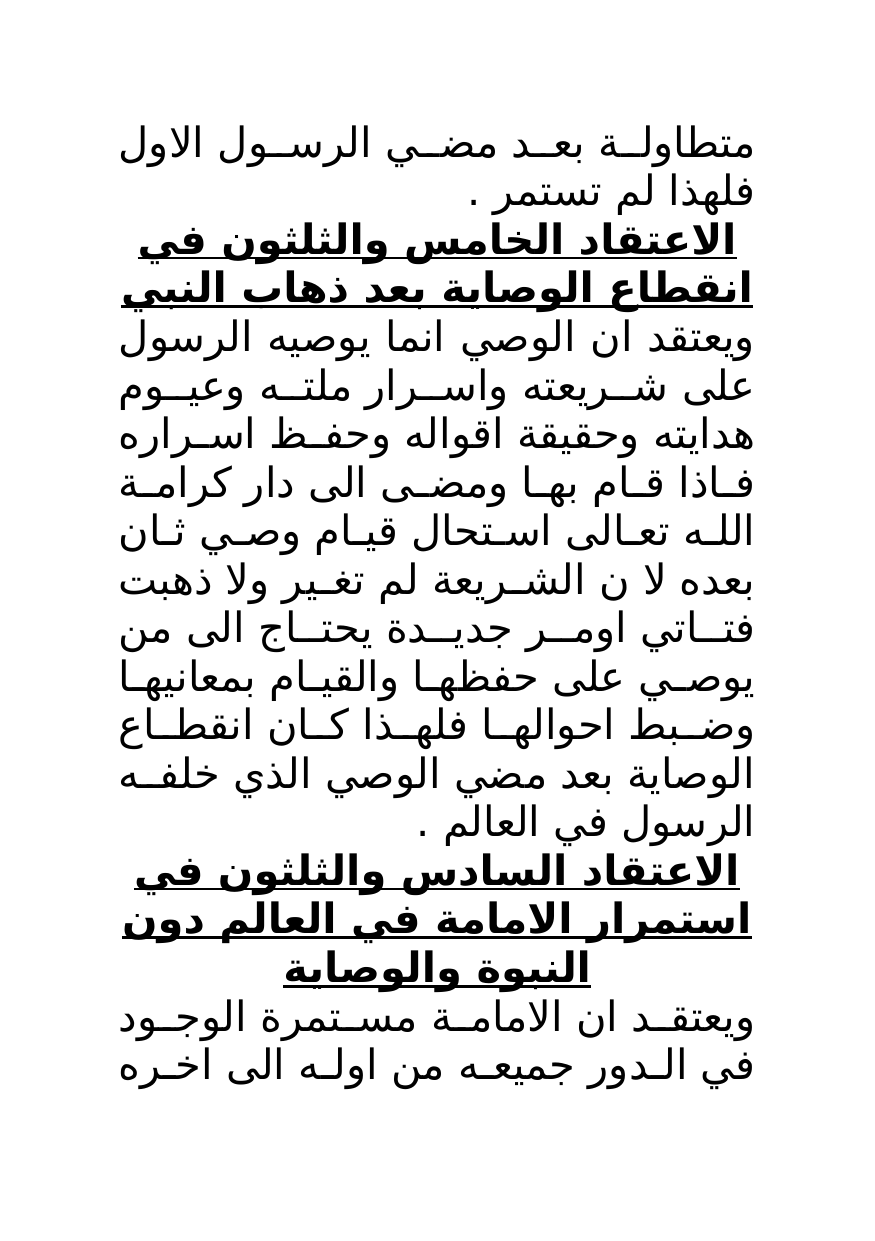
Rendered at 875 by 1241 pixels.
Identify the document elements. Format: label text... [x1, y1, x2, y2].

text الاعتقاد السادس والثلثون في استمرار الامامة في العالم دون النبوة والوصاية [118, 847, 756, 992]
text الاعتقاد الخامس والثلثون في انقطاع الوصاية بعد ذهاب النبي [118, 216, 756, 313]
text ويعتقد ان الوصي انما يوصيه الرسول على شريعته واسرار ملته وعيوم هدايته وحقيقة اقواله وحفظ اسراره فاذا قام بها ومضى الى دار كرامة الله تعالى استحال قيام وصي ثان بعده لا ن الشريعة لم تغير ولا ذهبت فتاتي اومر جديدة يحتاج الى من يوصي على حفظها والقيام بمعانيها وضبط احوالها فلهذا كان انقطاع الوصاية بعد مضي الوصي الذي خلفه الرسول في العالم . [118, 313, 756, 847]
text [118, 992, 756, 1089]
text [118, 118, 756, 216]
